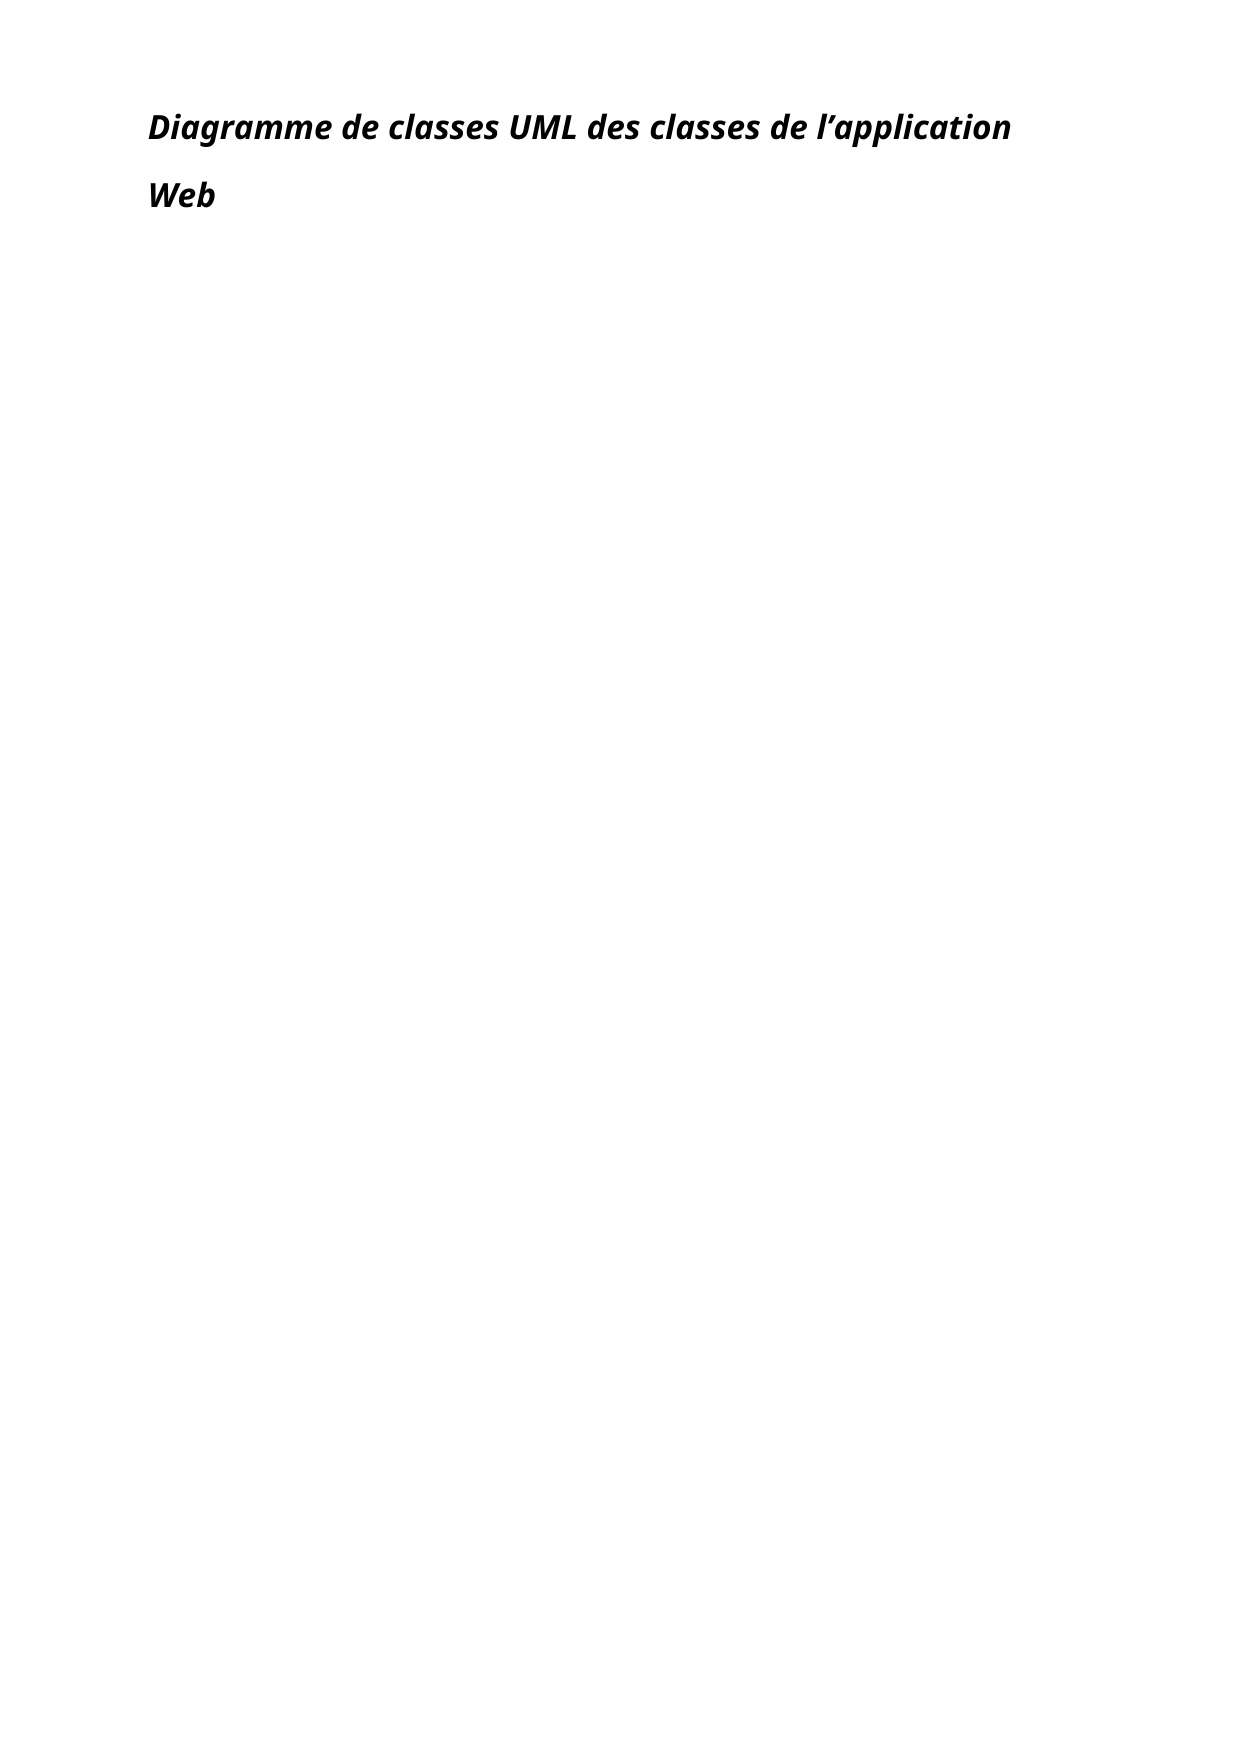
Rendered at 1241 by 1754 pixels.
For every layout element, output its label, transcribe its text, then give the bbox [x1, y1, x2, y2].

subtitle Diagramme de classes UML des classes de l’application Web [148, 104, 1093, 217]
